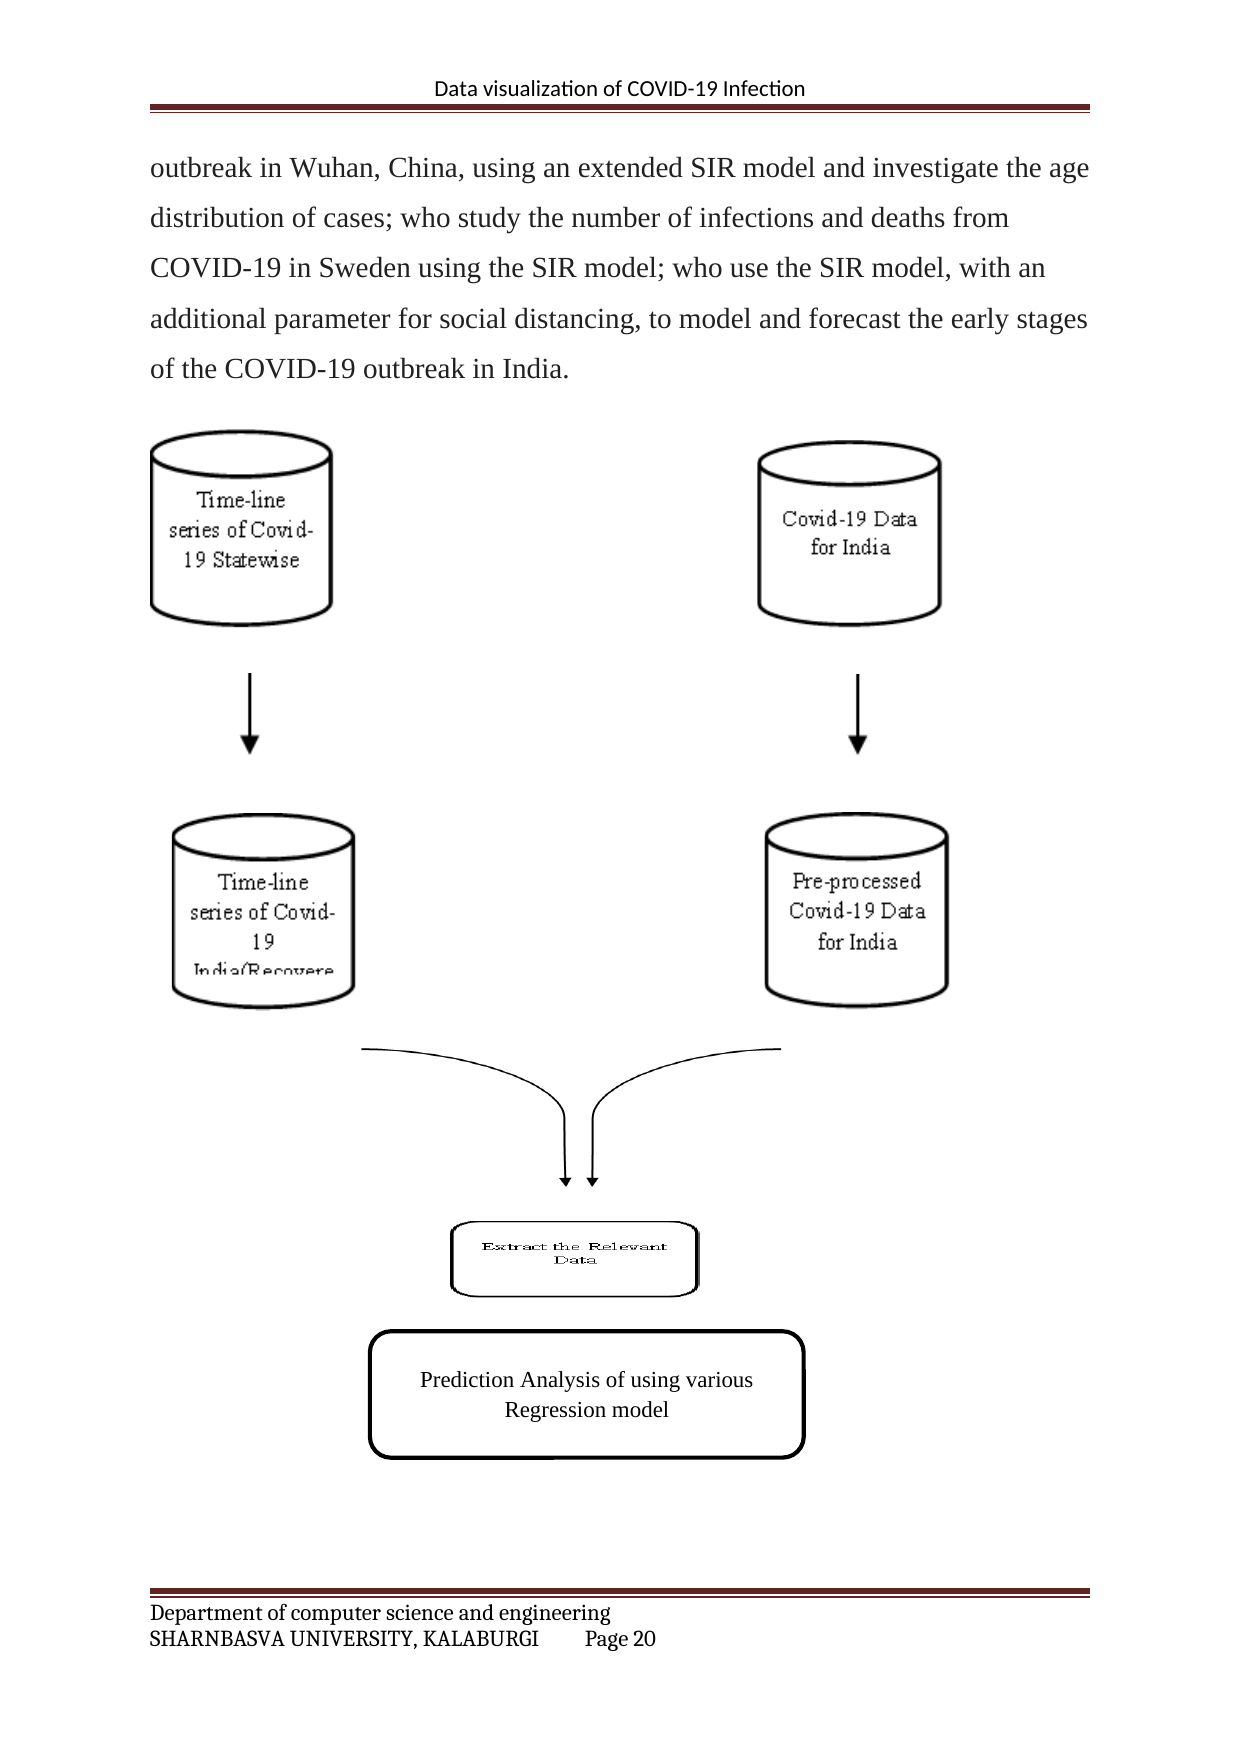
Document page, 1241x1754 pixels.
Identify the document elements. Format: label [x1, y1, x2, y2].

picture [171, 813, 357, 1011]
picture [361, 1048, 782, 1196]
picture [450, 1221, 702, 1298]
picture [150, 429, 335, 629]
text [150, 150, 1090, 385]
picture [764, 812, 951, 1011]
picture [757, 440, 944, 629]
picture [838, 674, 878, 775]
picture [230, 673, 270, 775]
